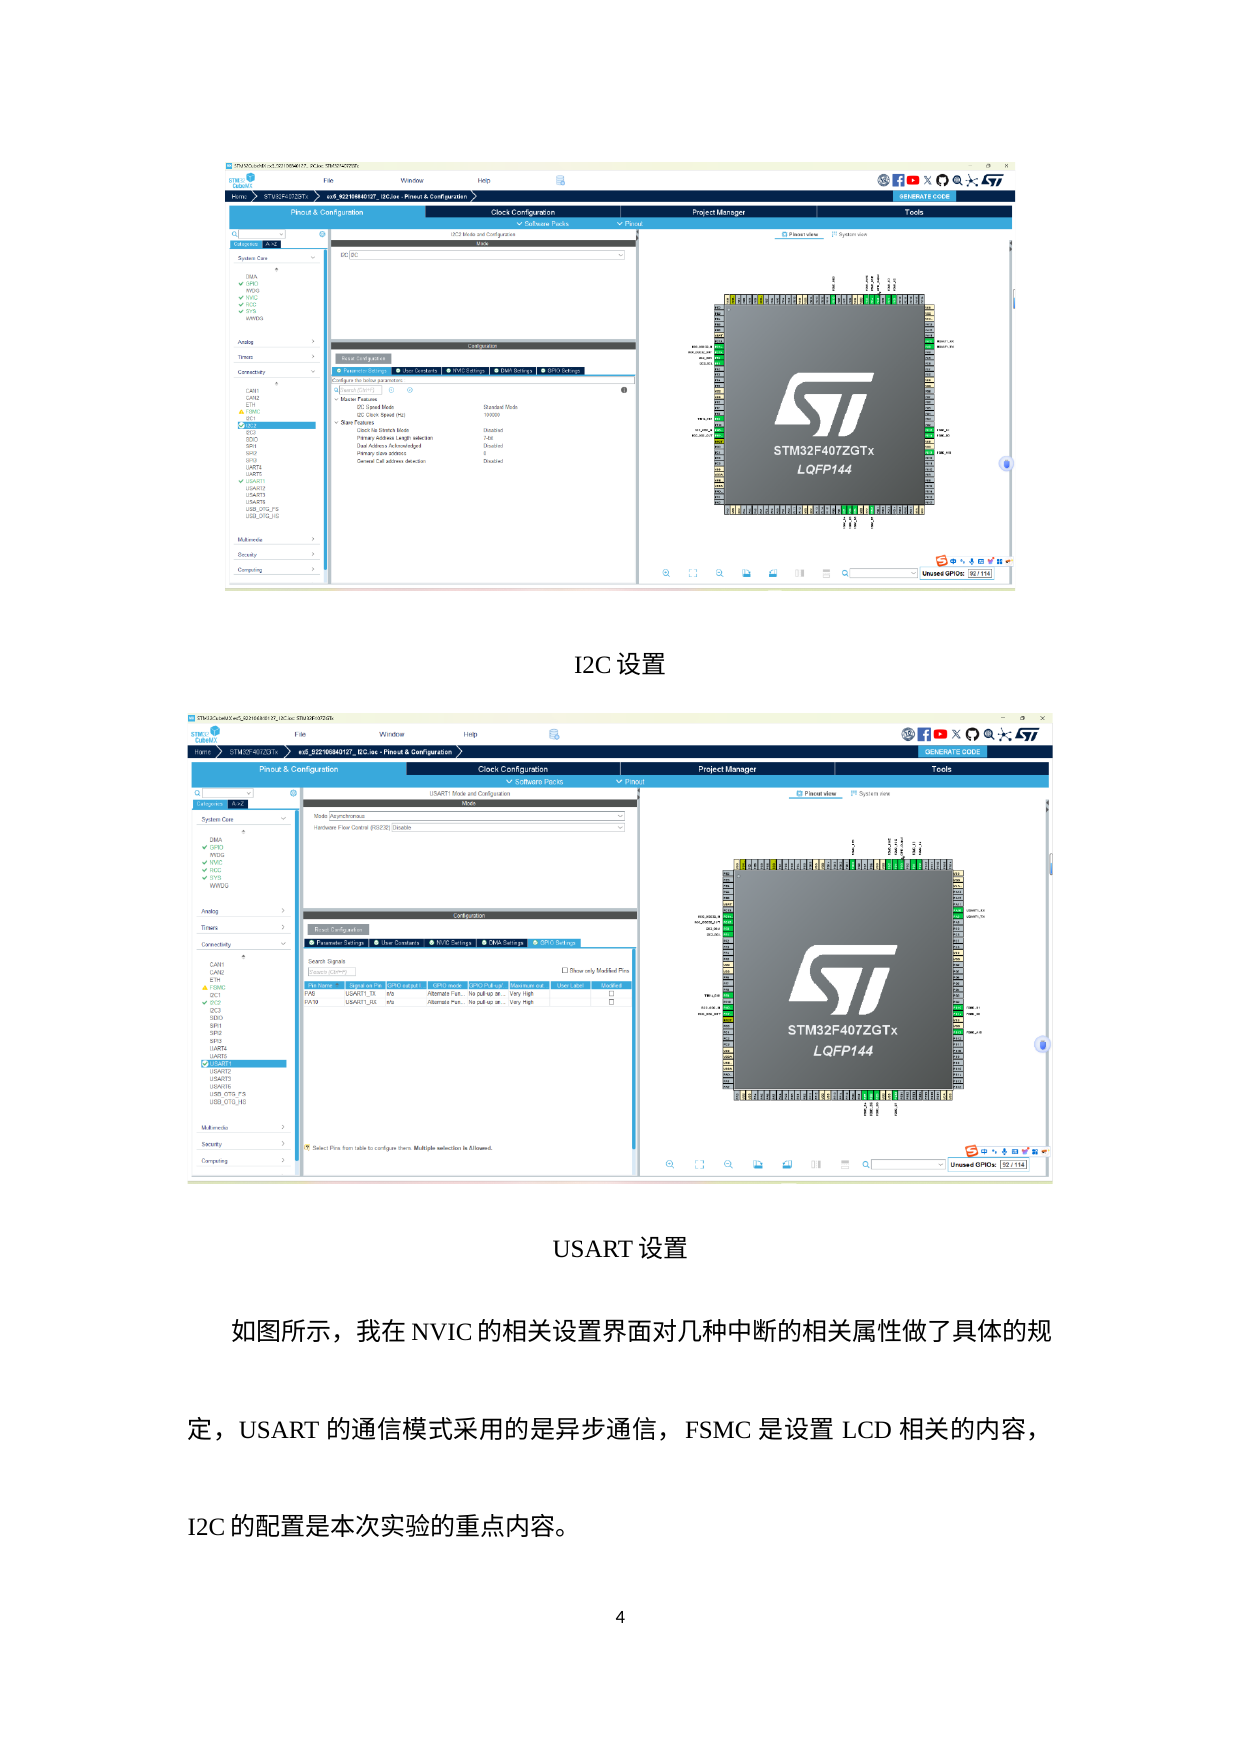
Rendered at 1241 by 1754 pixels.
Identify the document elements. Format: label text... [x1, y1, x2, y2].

text I2C设置 [187, 630, 1053, 695]
text 如图所示，我在NVIC的相关设置界面对几种中断的相关属性做了具体的规 定，USART 的通信模式采用的是异步通信，FSMC 是设置 LCD 相关的内容， I2C的配置是本次实验的重点内容。 [187, 1297, 1053, 1557]
picture [225, 162, 1016, 591]
picture [187, 713, 1053, 1184]
text USART设置 [187, 1214, 1053, 1279]
